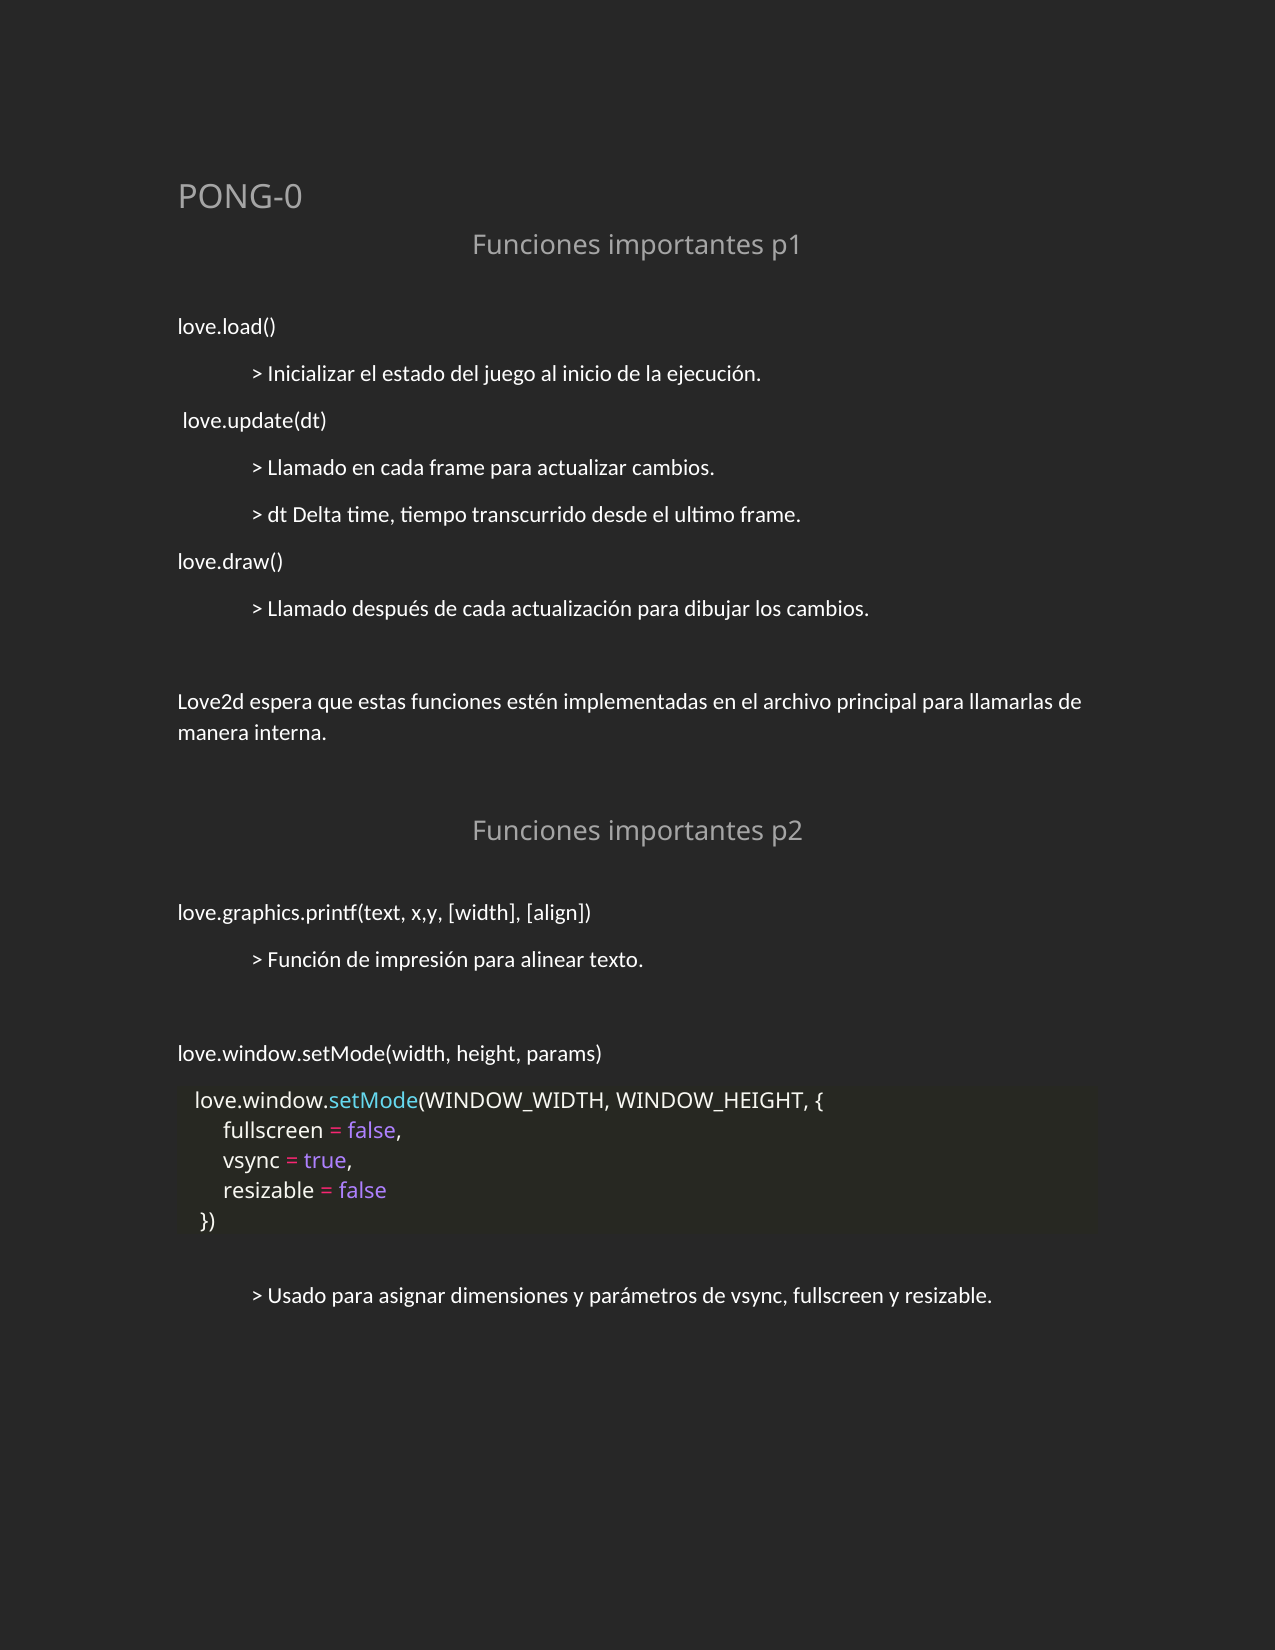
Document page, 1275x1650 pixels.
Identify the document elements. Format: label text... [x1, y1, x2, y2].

subtitle Funciones importantes p1 [177, 226, 1098, 263]
text love.load() [177, 312, 1098, 340]
text > Llamado después de cada actualización para dibujar los cambios. [177, 594, 1098, 622]
text > Inicializar el estado del juego al inicio de la ejecución. [177, 359, 1098, 387]
text }) [177, 1205, 1098, 1234]
subtitle PONG-0 [177, 173, 1098, 218]
text > Función de impresión para alinear texto. [177, 945, 1098, 973]
text fullscreen = false, [177, 1115, 1098, 1145]
text > Llamado en cada frame para actualizar cambios. [177, 453, 1098, 481]
text love.draw() [177, 547, 1098, 575]
text resizable = false [177, 1175, 1098, 1205]
text Love2d espera que estas funciones estén implementadas en el archivo principal para llamarlas de manera interna. [177, 687, 1098, 746]
text love.update(dt) [177, 406, 1098, 434]
text > Usado para asignar dimensiones y parámetros de vsync, fullscreen y resizable. [177, 1281, 1098, 1309]
text > dt Delta time, tiempo transcurrido desde el ultimo frame. [177, 500, 1098, 528]
text love.graphics.printf(text, x,y, [width], [align]) [177, 898, 1098, 926]
subtitle Funciones importantes p2 [177, 811, 1098, 848]
text love.window.setMode(WINDOW_WIDTH, WINDOW_HEIGHT, { [177, 1086, 1098, 1115]
text vsync = true, [177, 1145, 1098, 1175]
text love.window.setMode(width, height, params) [177, 1039, 1098, 1067]
